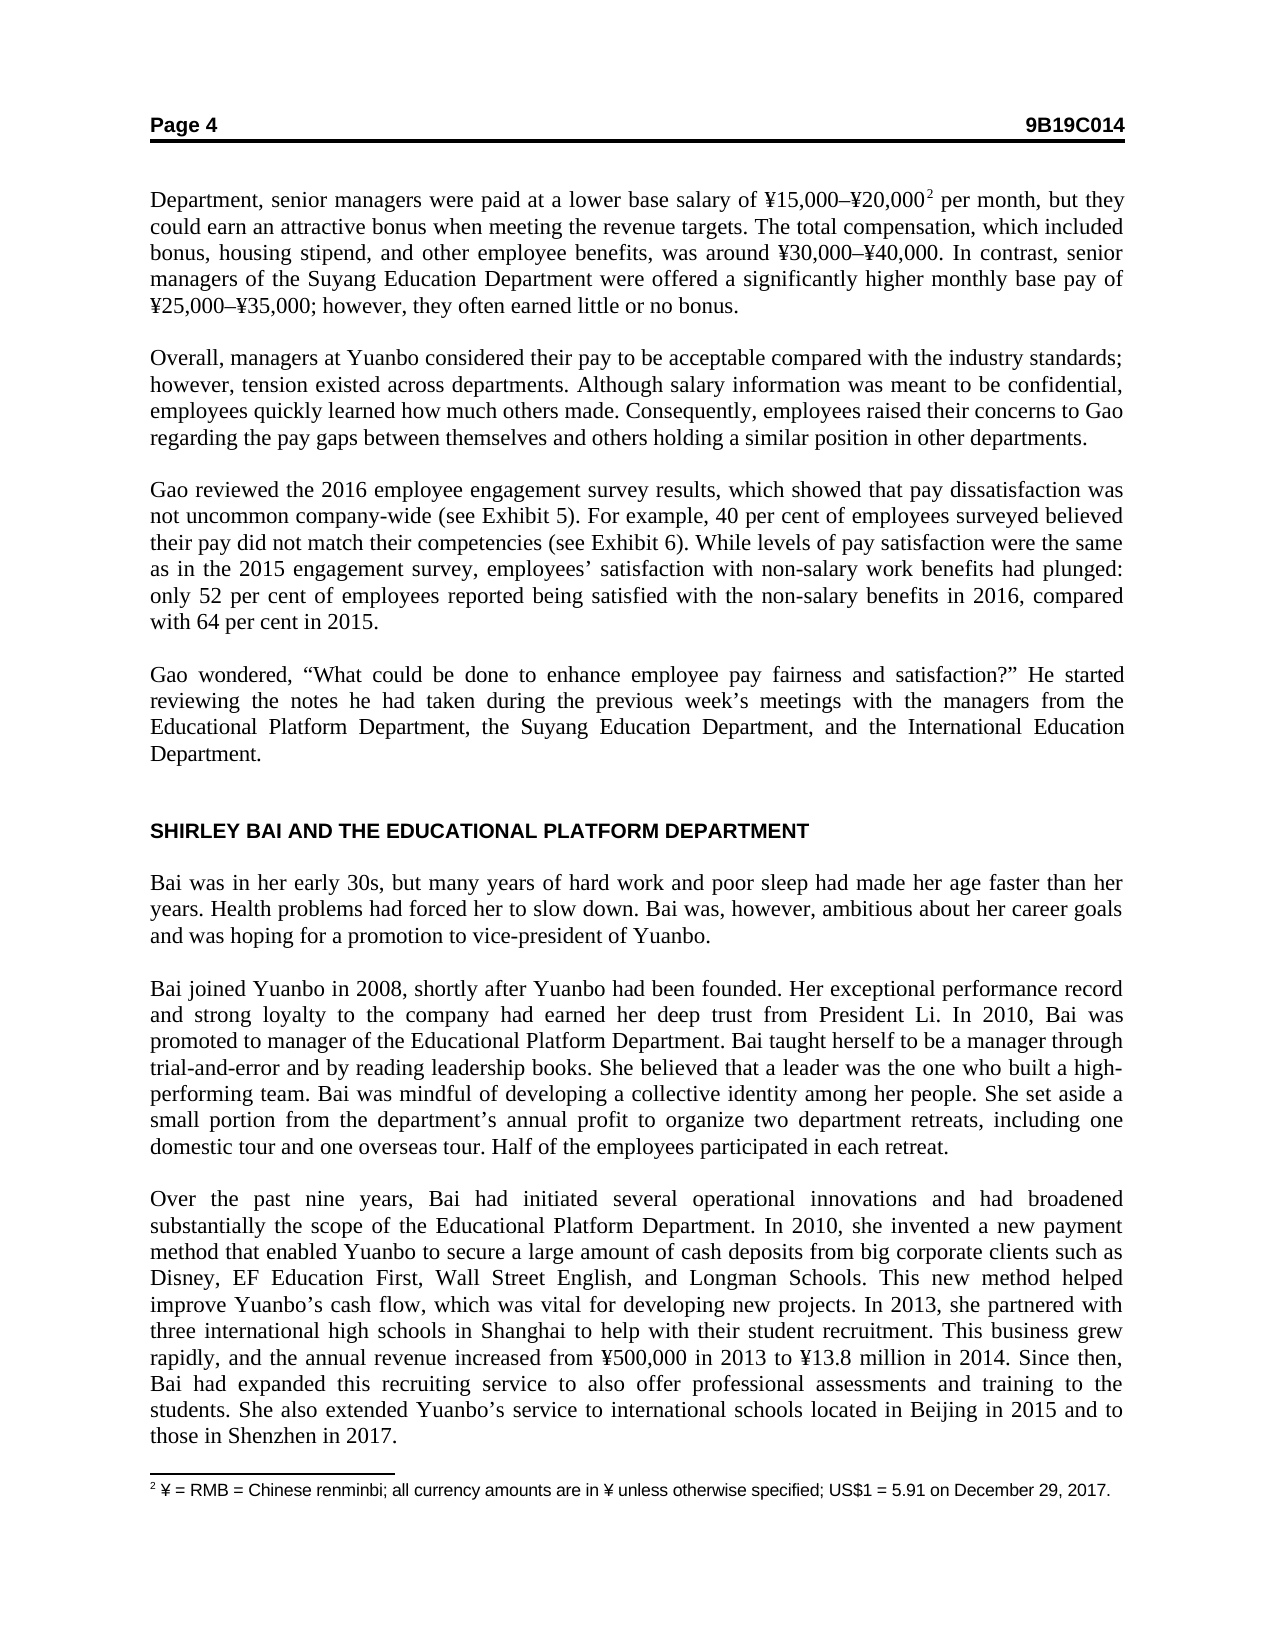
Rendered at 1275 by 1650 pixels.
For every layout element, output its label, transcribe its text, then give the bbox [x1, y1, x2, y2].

text Gao wondered, “What could be done to enhance employee pay fairness and satisfaction?” He started reviewing the notes he had taken during the previous week’s meetings with the managers from the Educational Platform Department, the Suyang Education Department, and the International Education Department. [150, 661, 1125, 766]
text Bai joined Yuanbo in 2008, shortly after Yuanbo had been founded. Her exceptional performance record and strong loyalty to the company had earned her deep trust from President Li. In 2010, Bai was promoted to manager of the Educational Platform Department. Bai taught herself to be a manager through trial-and-error and by reading leadership books. She believed that a leader was the one who built a high-performing team. Bai was mindful of developing a collective identity among her people. She set aside a small portion from the department’s annual profit to organize two department retreats, including one domestic tour and one overseas tour. Half of the employees participated in each retreat. [150, 974, 1125, 1159]
text Bai was in her early 30s, but many years of hard work and poor sleep had made her age faster than her years. Health problems had forced her to slow down. Bai was, however, ambitious about her career goals and was hoping for a promotion to vice-president of Yuanbo. [150, 869, 1125, 948]
text Overall, managers at Yuanbo considered their pay to be acceptable compared with the industry standards; however, tension existed across departments. Although salary information was meant to be confidential, employees quickly learned how much others made. Consequently, employees raised their concerns to Gao regarding the pay gaps between themselves and others holding a similar position in other departments. [150, 344, 1125, 450]
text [150, 186, 1125, 318]
text SHIRLEY Bai AND THE EDUCATIONAL PLATFORM DEPARTMENT [150, 819, 1125, 843]
text Gao reviewed the 2016 employee engagement survey results, which showed that pay dissatisfaction was not uncommon company-wide (see Exhibit 5). For example, 40 per cent of employees surveyed believed their pay did not match their competencies (see Exhibit 6). While levels of pay satisfaction were the same as in the 2015 engagement survey, employees’ satisfaction with non-salary work benefits had plunged: only 52 per cent of employees reported being satisfied with the non-salary benefits in 2016, compared with 64 per cent in 2015. [150, 476, 1125, 634]
text Over the past nine years, Bai had initiated several operational innovations and had broadened substantially the scope of the Educational Platform Department. In 2010, she invented a new payment method that enabled Yuanbo to secure a large amount of cash deposits from big corporate clients such as Disney, EF Education First, Wall Street English, and Longman Schools. This new method helped improve Yuanbo’s cash flow, which was vital for developing new projects. In 2013, she partnered with three international high schools in Shanghai to help with their student recruitment. This business grew rapidly, and the annual revenue increased from ¥500,000 in 2013 to ¥13.8 million in 2014. Since then, Bai had expanded this recruiting service to also offer professional assessments and training to the students. She also extended Yuanbo’s service to international schools located in Beijing in 2015 and to those in Shenzhen in 2017. [150, 1185, 1125, 1449]
